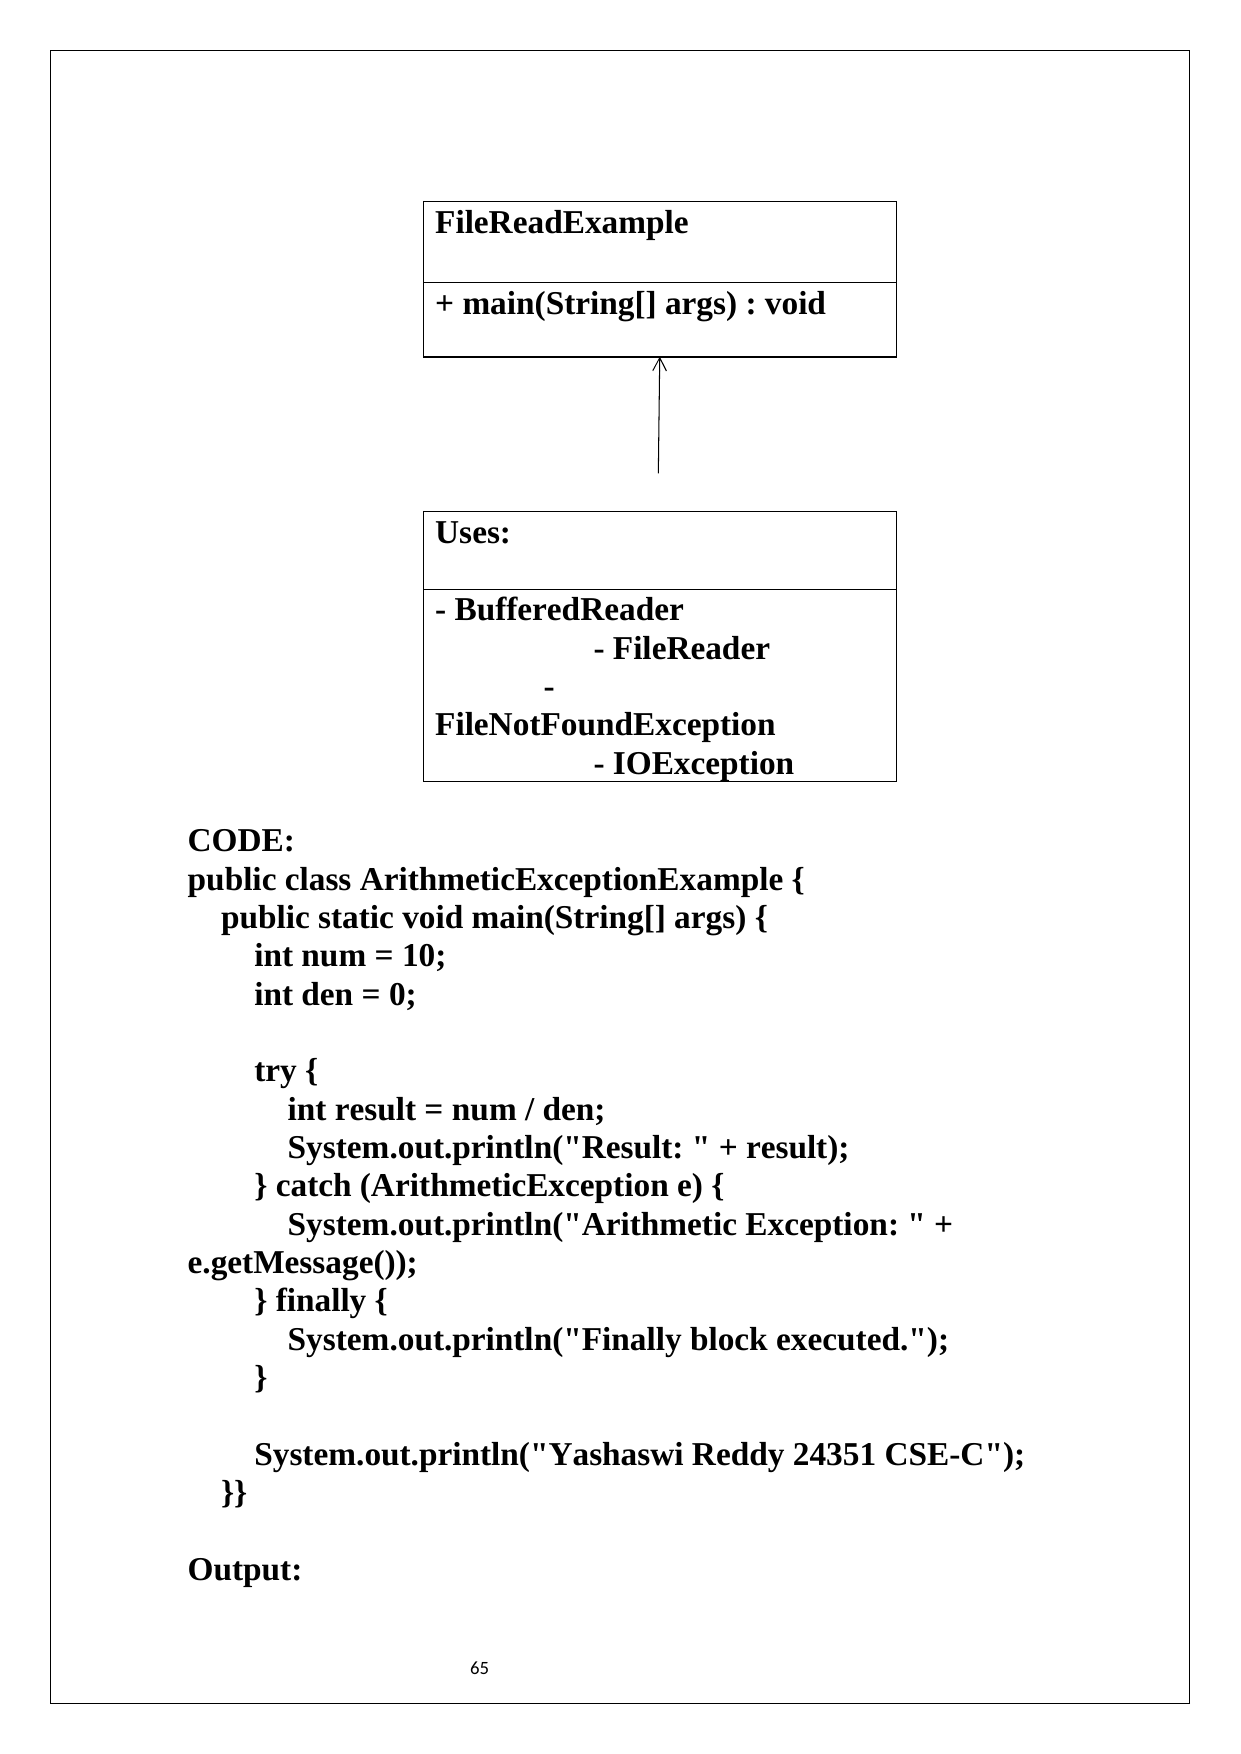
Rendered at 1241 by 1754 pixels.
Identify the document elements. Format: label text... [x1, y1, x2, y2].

text CODE: [187, 821, 1053, 859]
text int den = 0; [187, 974, 1053, 1012]
table_header FileReadExample [424, 202, 896, 282]
text } [187, 1357, 1053, 1396]
text public class ArithmeticExceptionExample { [187, 859, 1053, 897]
text System.out.println("Finally block executed."); [187, 1319, 1053, 1357]
text public static void main(String[] args) { [187, 897, 1053, 936]
text System.out.println("Result: " + result); [187, 1127, 1053, 1166]
table_header Uses: [424, 512, 896, 588]
text } finally { [187, 1281, 1053, 1319]
text try { [187, 1051, 1053, 1089]
text } catch (ArithmeticException e) { [187, 1166, 1053, 1204]
text int num = 10; [187, 936, 1053, 974]
text System.out.println("Arithmetic Exception: " + e.getMessage()); [187, 1204, 1053, 1281]
text System.out.println("Yashaswi Reddy 24351 CSE-C"); [187, 1434, 1053, 1472]
table_cell - BufferedReader - FileReader - FileNotFoundException - IOException [424, 590, 896, 781]
text int result = num / den; [187, 1089, 1053, 1127]
text Output: [187, 1549, 1053, 1587]
table_cell + main(String[] args) : void [424, 283, 896, 356]
text }} [187, 1472, 1053, 1511]
